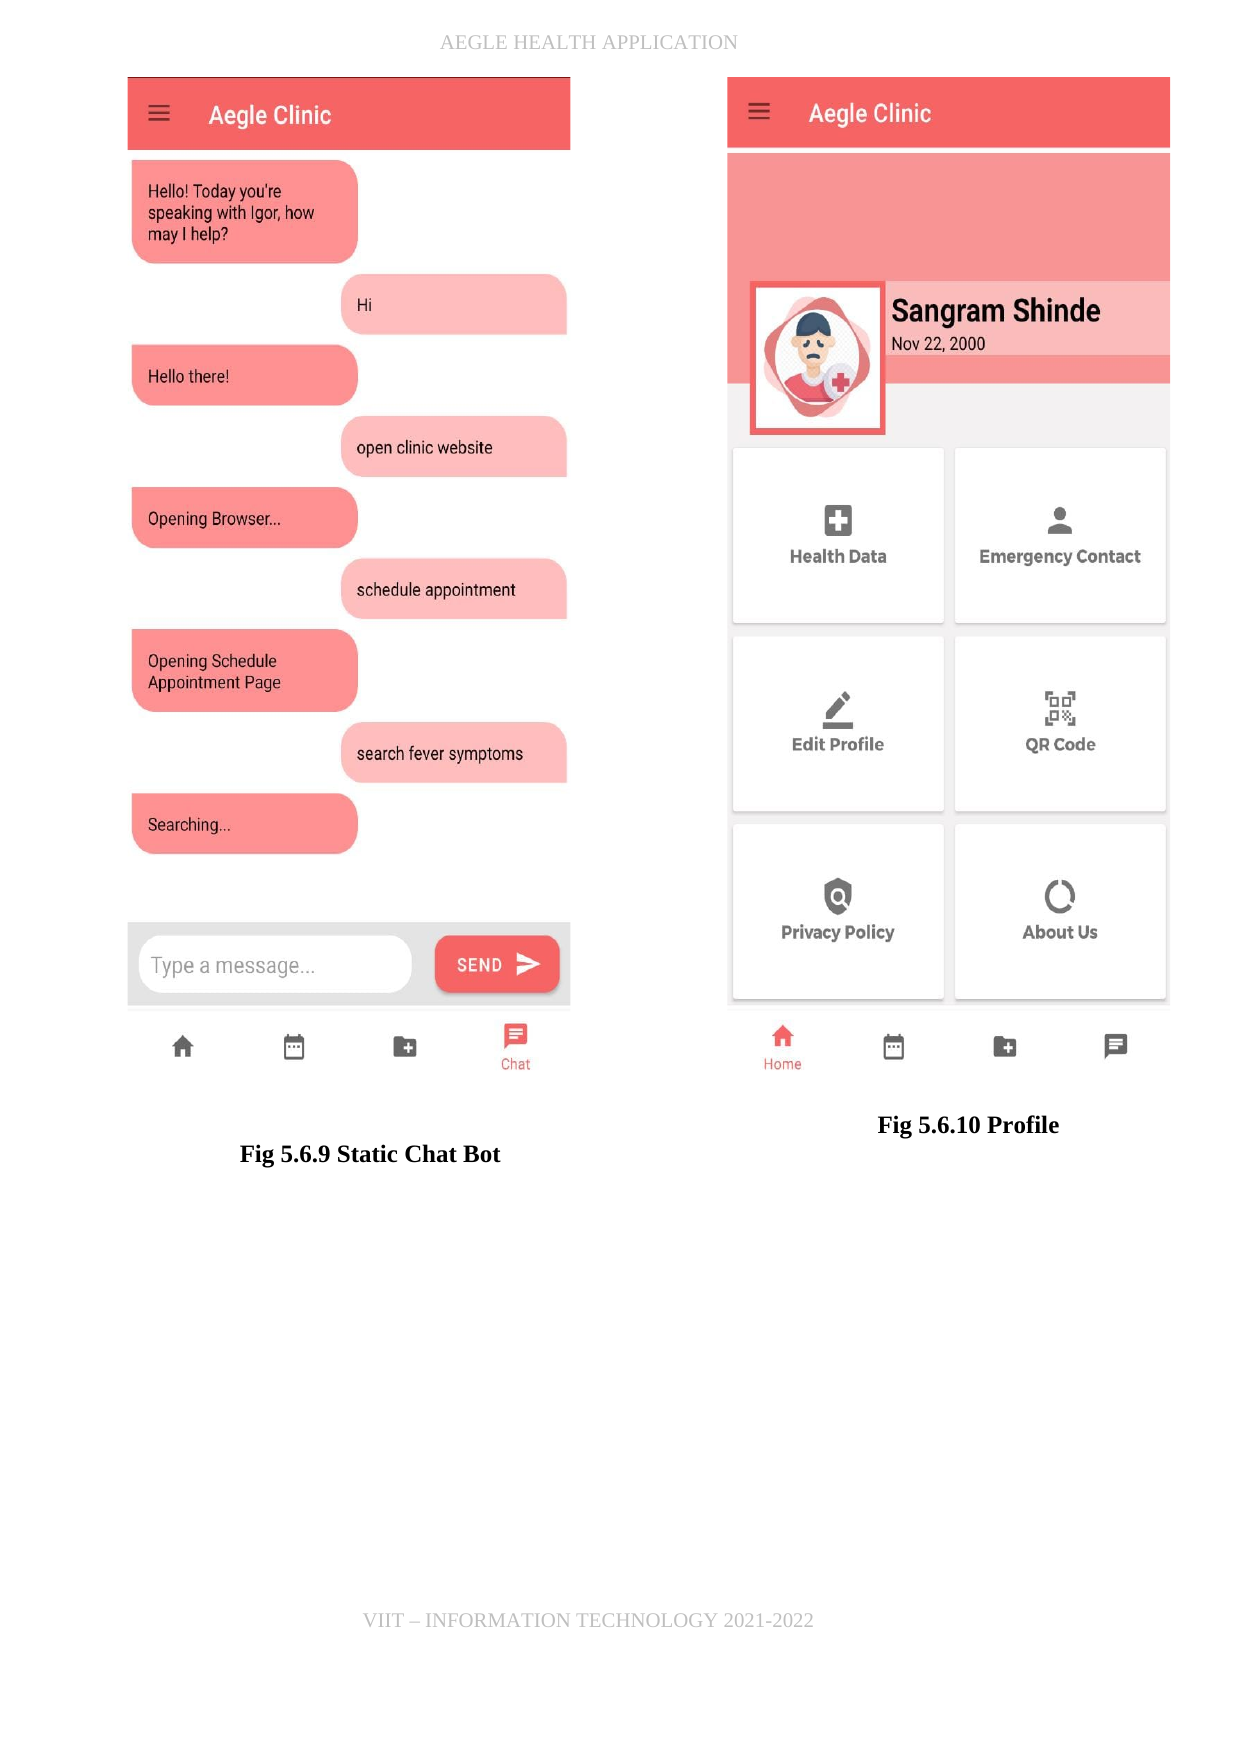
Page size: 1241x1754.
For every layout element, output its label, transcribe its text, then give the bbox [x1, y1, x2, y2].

picture [127, 77, 571, 1082]
text Fig 5.6.9 Static Chat Bot [164, 1139, 1215, 1168]
text Fig 5.6.10 Profile [727, 1111, 1215, 1139]
picture [727, 77, 1171, 1082]
